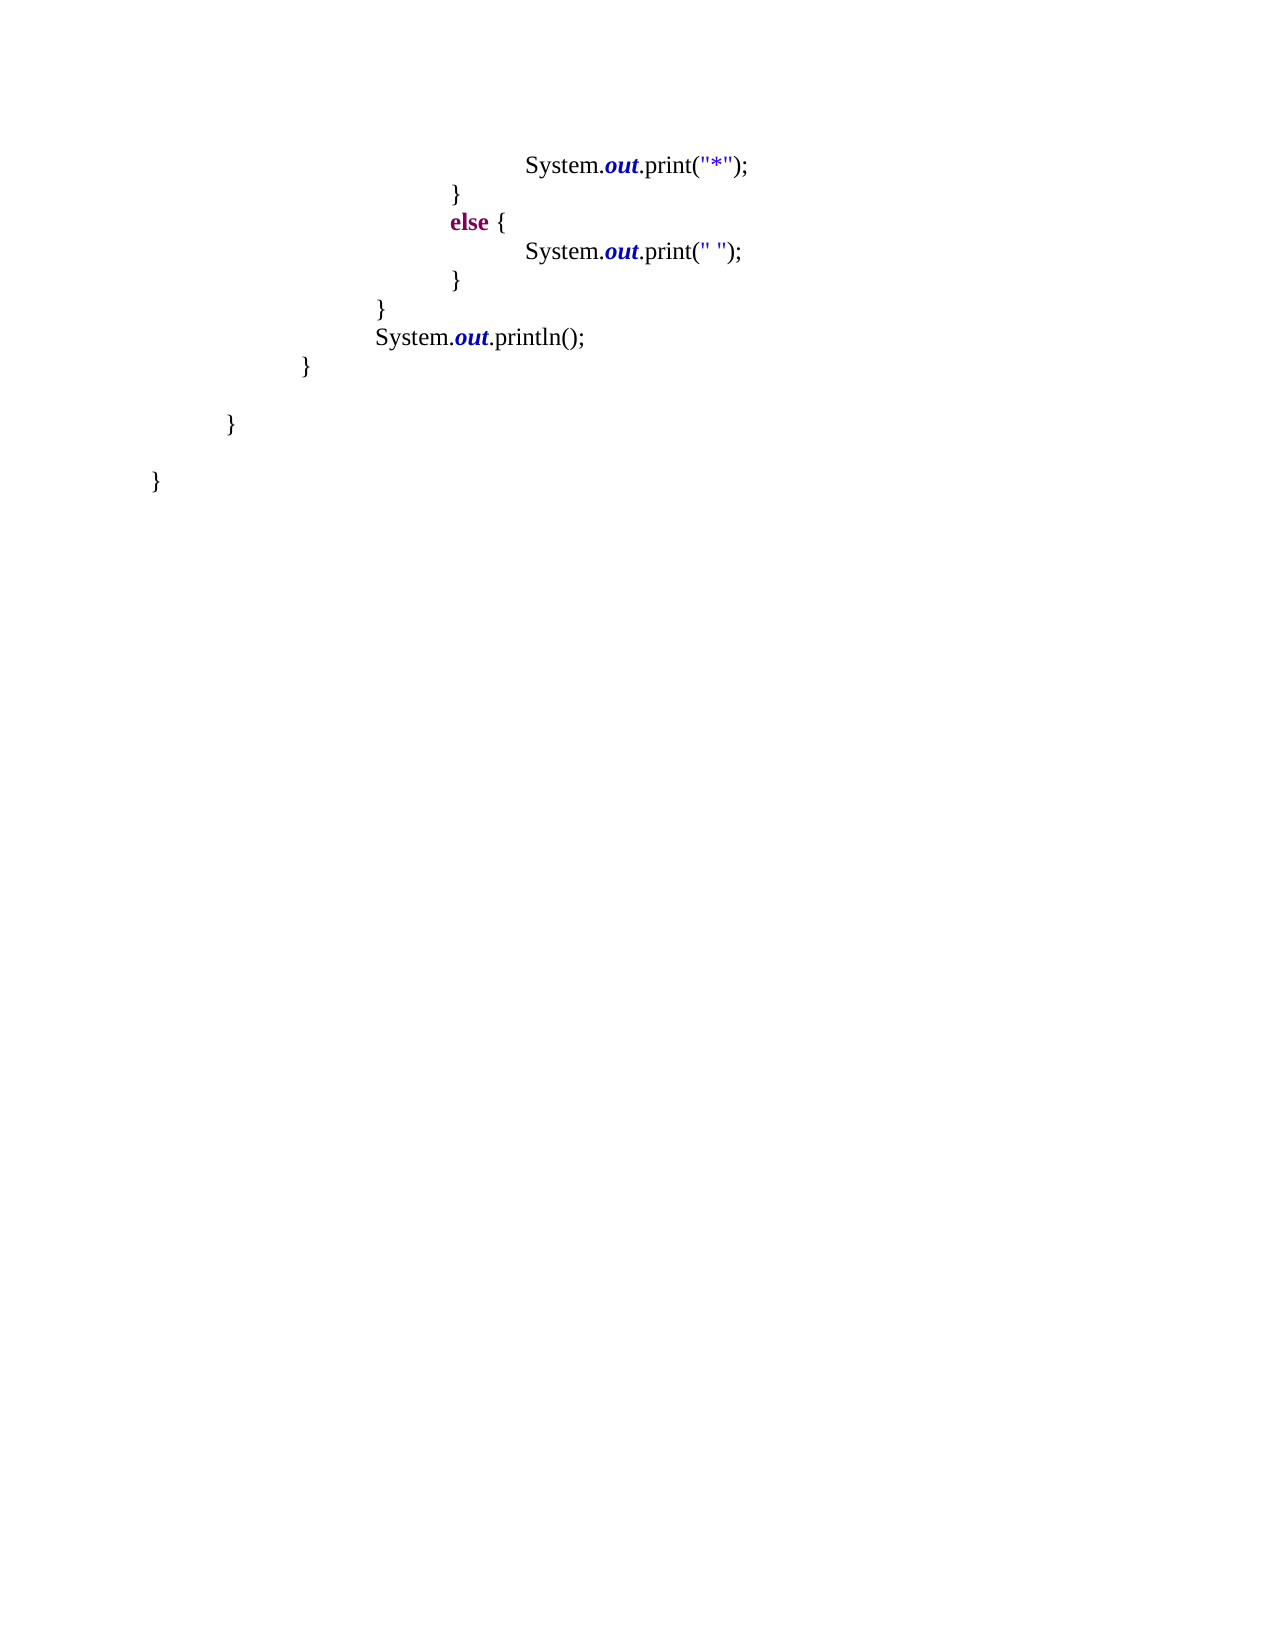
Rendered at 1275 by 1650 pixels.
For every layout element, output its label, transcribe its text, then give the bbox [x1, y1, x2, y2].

text System.out.print("*"); [150, 150, 1125, 179]
text } [150, 409, 1125, 437]
text else { [150, 207, 1125, 236]
text } [150, 179, 1125, 207]
text } [150, 466, 1125, 495]
text } [150, 294, 1125, 322]
text } [150, 351, 1125, 380]
text System.out.print(" "); [150, 236, 1125, 265]
text } [150, 265, 1125, 294]
text System.out.println(); [150, 322, 1125, 351]
